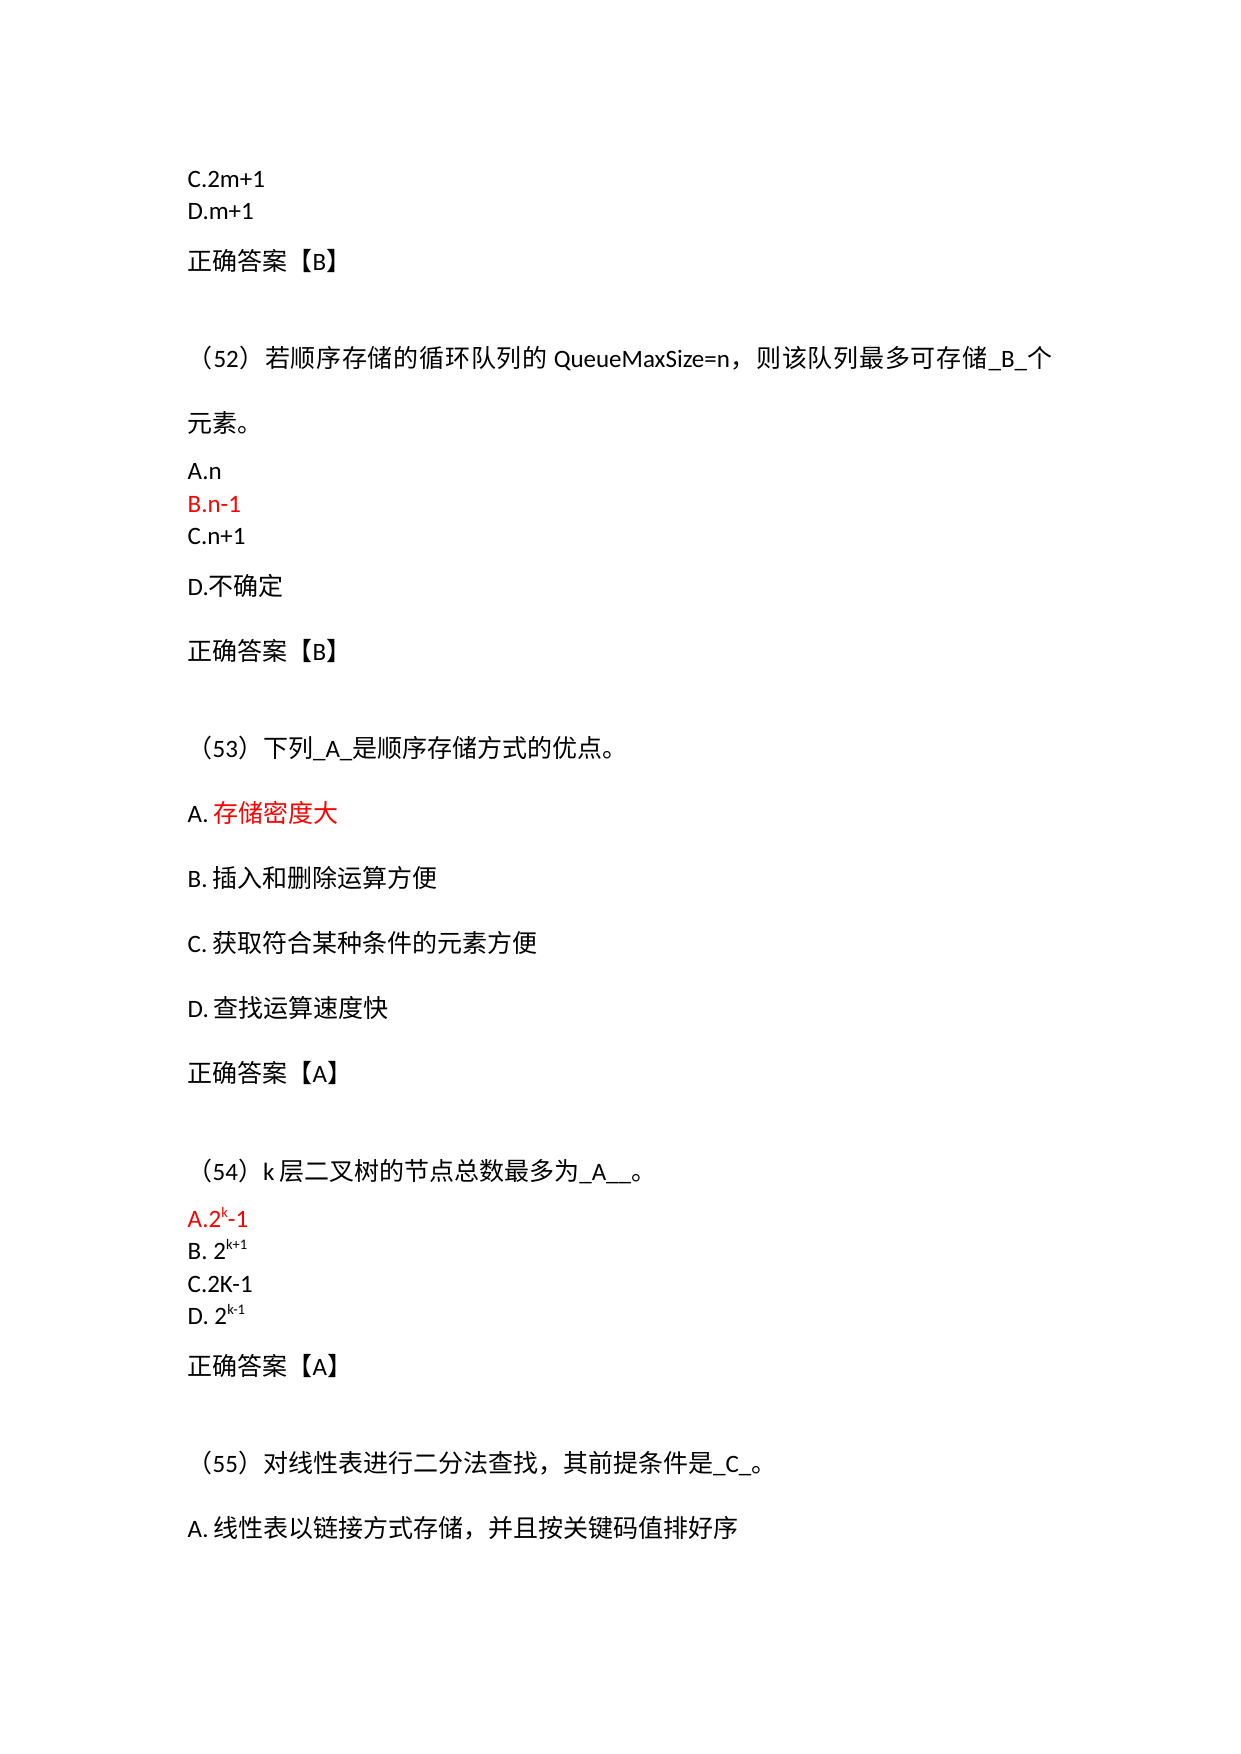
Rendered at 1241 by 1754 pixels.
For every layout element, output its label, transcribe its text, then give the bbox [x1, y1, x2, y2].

text B. 插入和删除运算方便 [187, 844, 1053, 909]
text （54）k层二叉树的节点总数最多为_A__。 [187, 1137, 1053, 1202]
text C.n+1 [187, 519, 1053, 552]
text A. 线性表以链接方式存储，并且按关键码值排好序 [187, 1494, 1053, 1559]
text C. 获取符合某种条件的元素方便 [187, 909, 1053, 974]
text 正确答案【A】 [187, 1039, 1053, 1104]
text D. 2k-1 [187, 1299, 1053, 1332]
text C.2K-1 [187, 1267, 1053, 1299]
text A.2k-1 [187, 1202, 1053, 1234]
text （55）对线性表进行二分法查找，其前提条件是_C_。 [187, 1429, 1053, 1494]
text D. 查找运算速度快 [187, 974, 1053, 1039]
text 正确答案【B】 [187, 227, 1053, 292]
text D.不确定 [187, 552, 1053, 617]
text B. 2k+1 [187, 1234, 1053, 1267]
text D.m+1 [187, 194, 1053, 227]
text A. 存储密度大 [187, 779, 1053, 844]
text A.n [187, 454, 1053, 487]
text B.n-1 [187, 487, 1053, 519]
text 正确答案【B】 [187, 617, 1053, 682]
text 正确答案【A】 [187, 1332, 1053, 1397]
text （53）下列_A_是顺序存储方式的优点。 [187, 714, 1053, 779]
text （52）若顺序存储的循环队列的QueueMaxSize=n，则该队列最多可存储_B_个元素。 [187, 324, 1053, 454]
text C.2m+1 [187, 162, 1053, 194]
